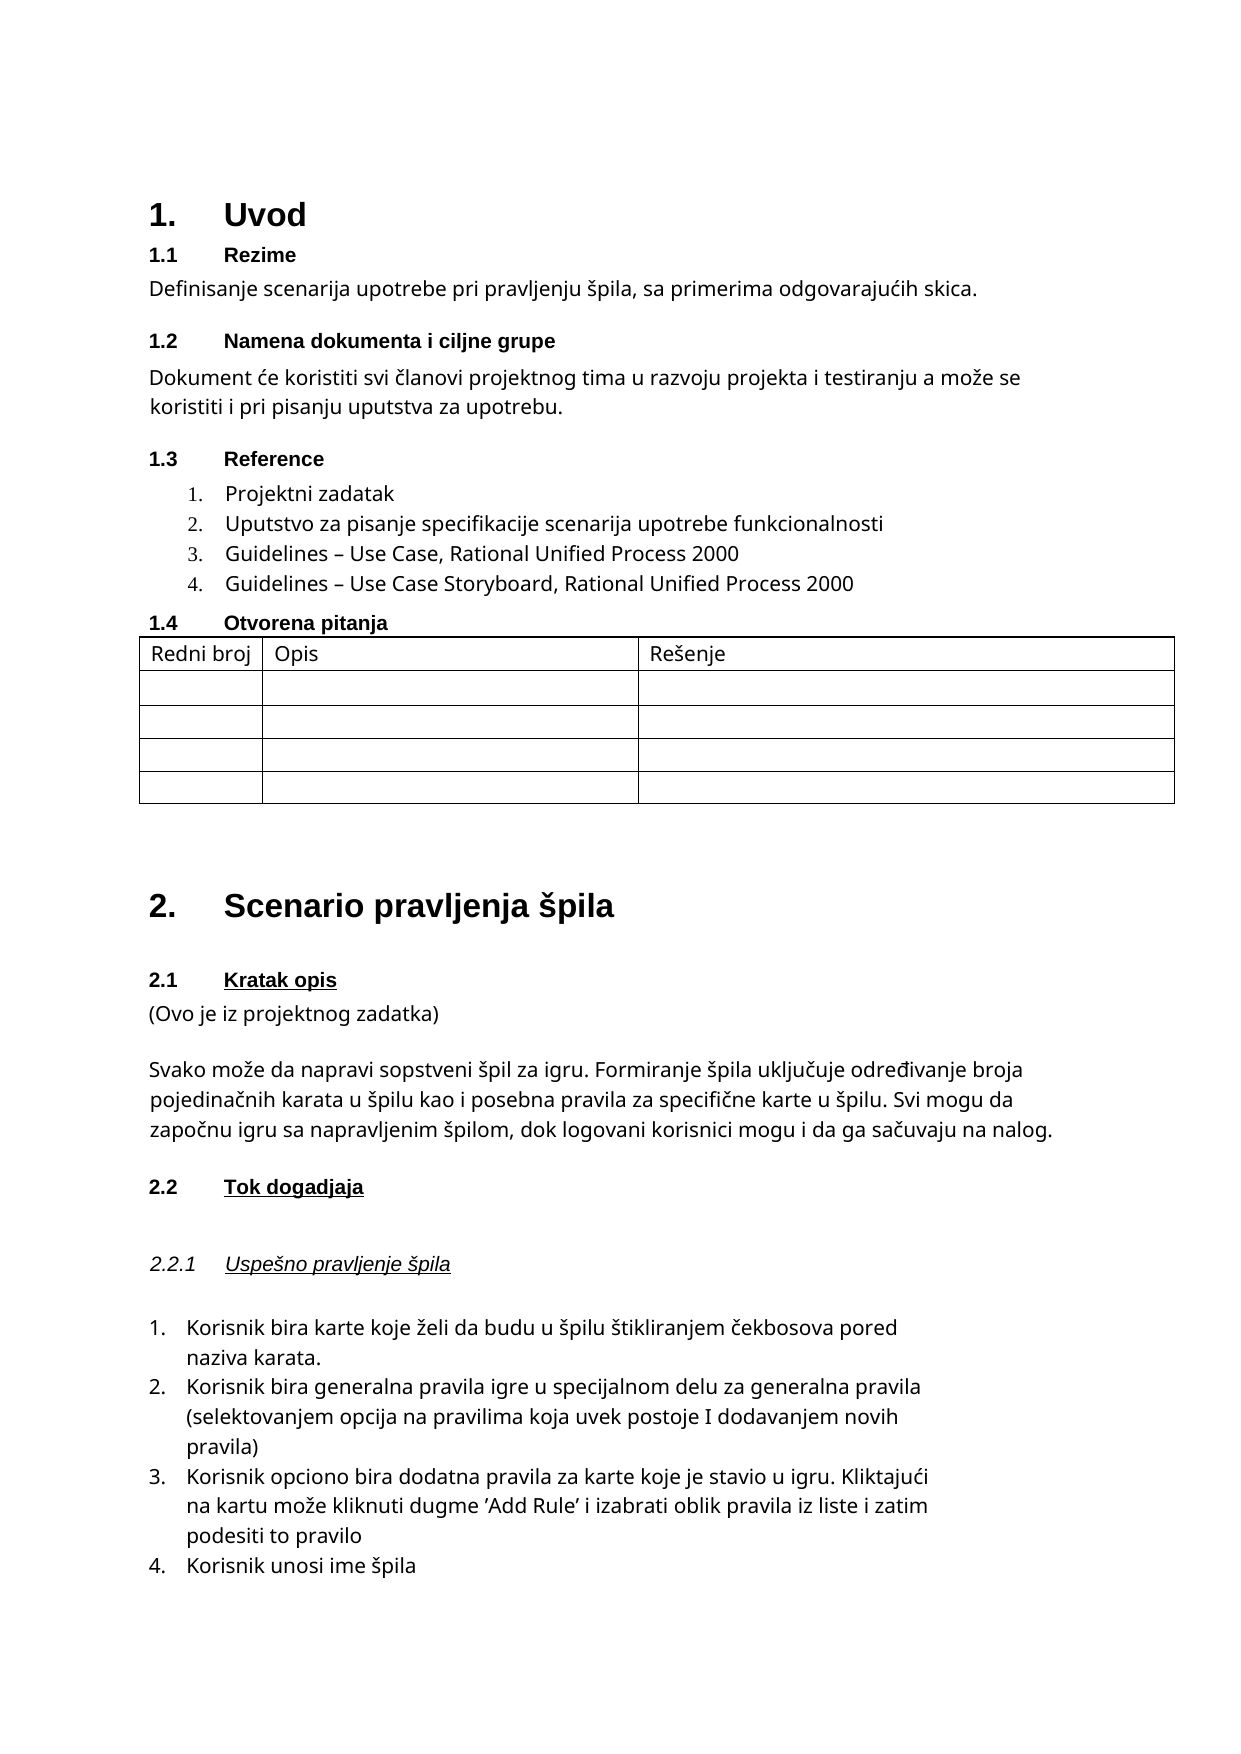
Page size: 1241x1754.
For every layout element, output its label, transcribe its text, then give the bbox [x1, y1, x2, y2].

subtitle Uspešno pravljenje špila [150, 1252, 1090, 1276]
table_cell [639, 671, 1174, 705]
table_header Rešenje [639, 638, 1174, 669]
list Projektni zadatak [187, 479, 1090, 507]
subtitle Uvod [148, 195, 1090, 234]
subtitle Reference [148, 447, 1090, 471]
table_cell [263, 706, 638, 738]
subtitle Rezime [148, 243, 1090, 267]
table_cell [140, 706, 262, 738]
table_header Redni broj [140, 638, 262, 669]
text Dokument će koristiti svi članovi projektnog tima u razvoju projekta i testiranju a može se koristiti i pri pisanju uputstva za upotrebu. [148, 363, 1090, 421]
table_cell [639, 739, 1174, 771]
table_cell [263, 772, 638, 803]
list Uputstvo za pisanje specifikacije scenarija upotrebe funkcionalnosti [187, 509, 1090, 537]
subtitle Namena dokumenta i ciljne grupe [148, 329, 1090, 353]
list Korisnik bira generalna pravila igre u specijalnom delu za generalna pravila (selektovanjem opcija na pravilima koja uvek postoje I dodavanjem novih pravila) [148, 1372, 956, 1461]
list Guidelines – Use Case Storyboard, Rational Unified Process 2000 [187, 569, 1090, 597]
subtitle Tok dogadjaja [148, 1174, 1090, 1198]
list Korisnik opciono bira dodatna pravila za karte koje je stavio u igru. Kliktajući na kartu može kliknuti dugme ’Add Rule’ i izabrati oblik pravila iz liste i zatim podesiti to pravilo [148, 1462, 956, 1550]
table_cell [140, 772, 262, 803]
list Guidelines – Use Case, Rational Unified Process 2000 [187, 539, 1090, 567]
text Svako može da napravi sopstveni špil za igru. Formiranje špila uključuje određivanje broja pojedinačnih karata u špilu kao i posebna pravila za specifične karte u špilu. Svi mogu da započnu igru sa napravljenim špilom, dok logovani korisnici mogu i da ga sačuvaju na nalog. [148, 1055, 1090, 1143]
table_cell [639, 772, 1174, 803]
subtitle Scenario pravljenja špila [148, 886, 1090, 924]
table_cell [263, 671, 638, 705]
subtitle Otvorena pitanja [148, 611, 1090, 635]
text (Ovo je iz projektnog zadatka) [148, 999, 1090, 1028]
subtitle Kratak opis [148, 968, 1090, 992]
table_cell [140, 739, 262, 771]
text Definisanje scenarija upotrebe pri pravljenju špila, sa primerima odgovarajućih skica. [148, 274, 1090, 302]
table_cell [639, 706, 1174, 738]
list Korisnik unosi ime špila [148, 1551, 956, 1580]
list Korisnik bira karte koje želi da budu u špilu štikliranjem čekbosova pored naziva karata. [148, 1313, 956, 1371]
table_header Opis [263, 638, 638, 669]
table_cell [263, 739, 638, 771]
table_cell [140, 671, 262, 705]
